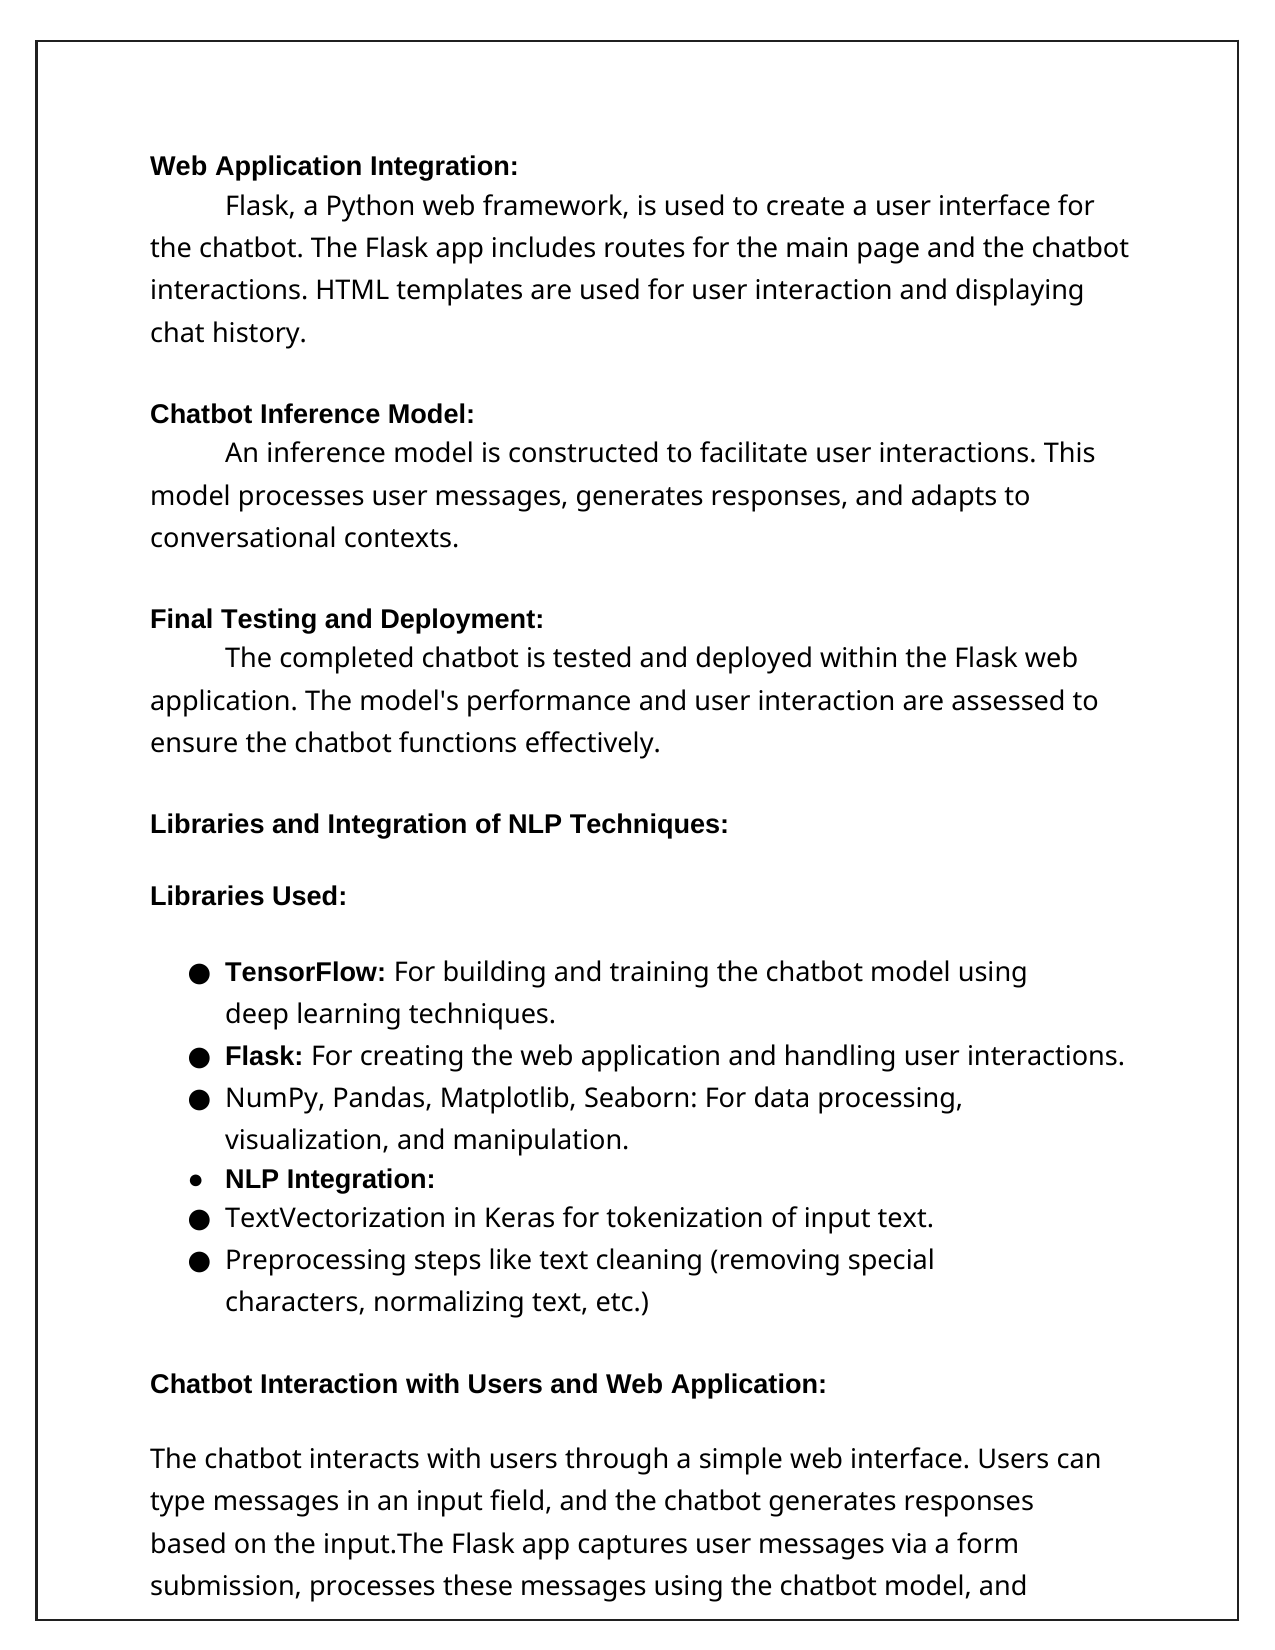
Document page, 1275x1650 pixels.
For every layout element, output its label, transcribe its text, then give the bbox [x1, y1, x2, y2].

subtitle NLP Integration: [187, 1163, 1135, 1194]
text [150, 1439, 1106, 1603]
list TensorFlow: For building and training the chatbot model using deep learning techniques. [187, 952, 1045, 1031]
text Flask, a Python web framework, is used to create a user interface for the chatbot. The Flask app includes routes for the main page and the chatbot interactions. HTML templates are used for user interaction and displaying chat history. [150, 186, 1135, 350]
list Preprocessing steps like text cleaning (removing special characters, normalizing text, etc.) [187, 1241, 1039, 1320]
text Libraries Used: [150, 880, 1135, 911]
subtitle Chatbot Inference Model: [150, 398, 1135, 429]
text An inference model is constructed to facilitate user interactions. This model processes user messages, generates responses, and adapts to conversational contexts. [150, 434, 1135, 555]
list NumPy, Pandas, Matplotlib, Seaborn: For data processing, visualization, and manipulation. [187, 1078, 1092, 1158]
subtitle Web Application Integration: [150, 150, 1135, 181]
subtitle Libraries and Integration of NLP Techniques: [150, 808, 1135, 839]
list Flask: For creating the web application and handling user interactions. [187, 1037, 1135, 1074]
subtitle Chatbot Interaction with Users and Web Application: [150, 1368, 1135, 1399]
list TextVectorization in Keras for tokenization of input text. [187, 1199, 1135, 1236]
text The completed chatbot is tested and deployed within the Flask web application. The model's performance and user interaction are assessed to ensure the chatbot functions effectively. [150, 639, 1104, 761]
subtitle Final Testing and Deployment: [150, 603, 1135, 634]
